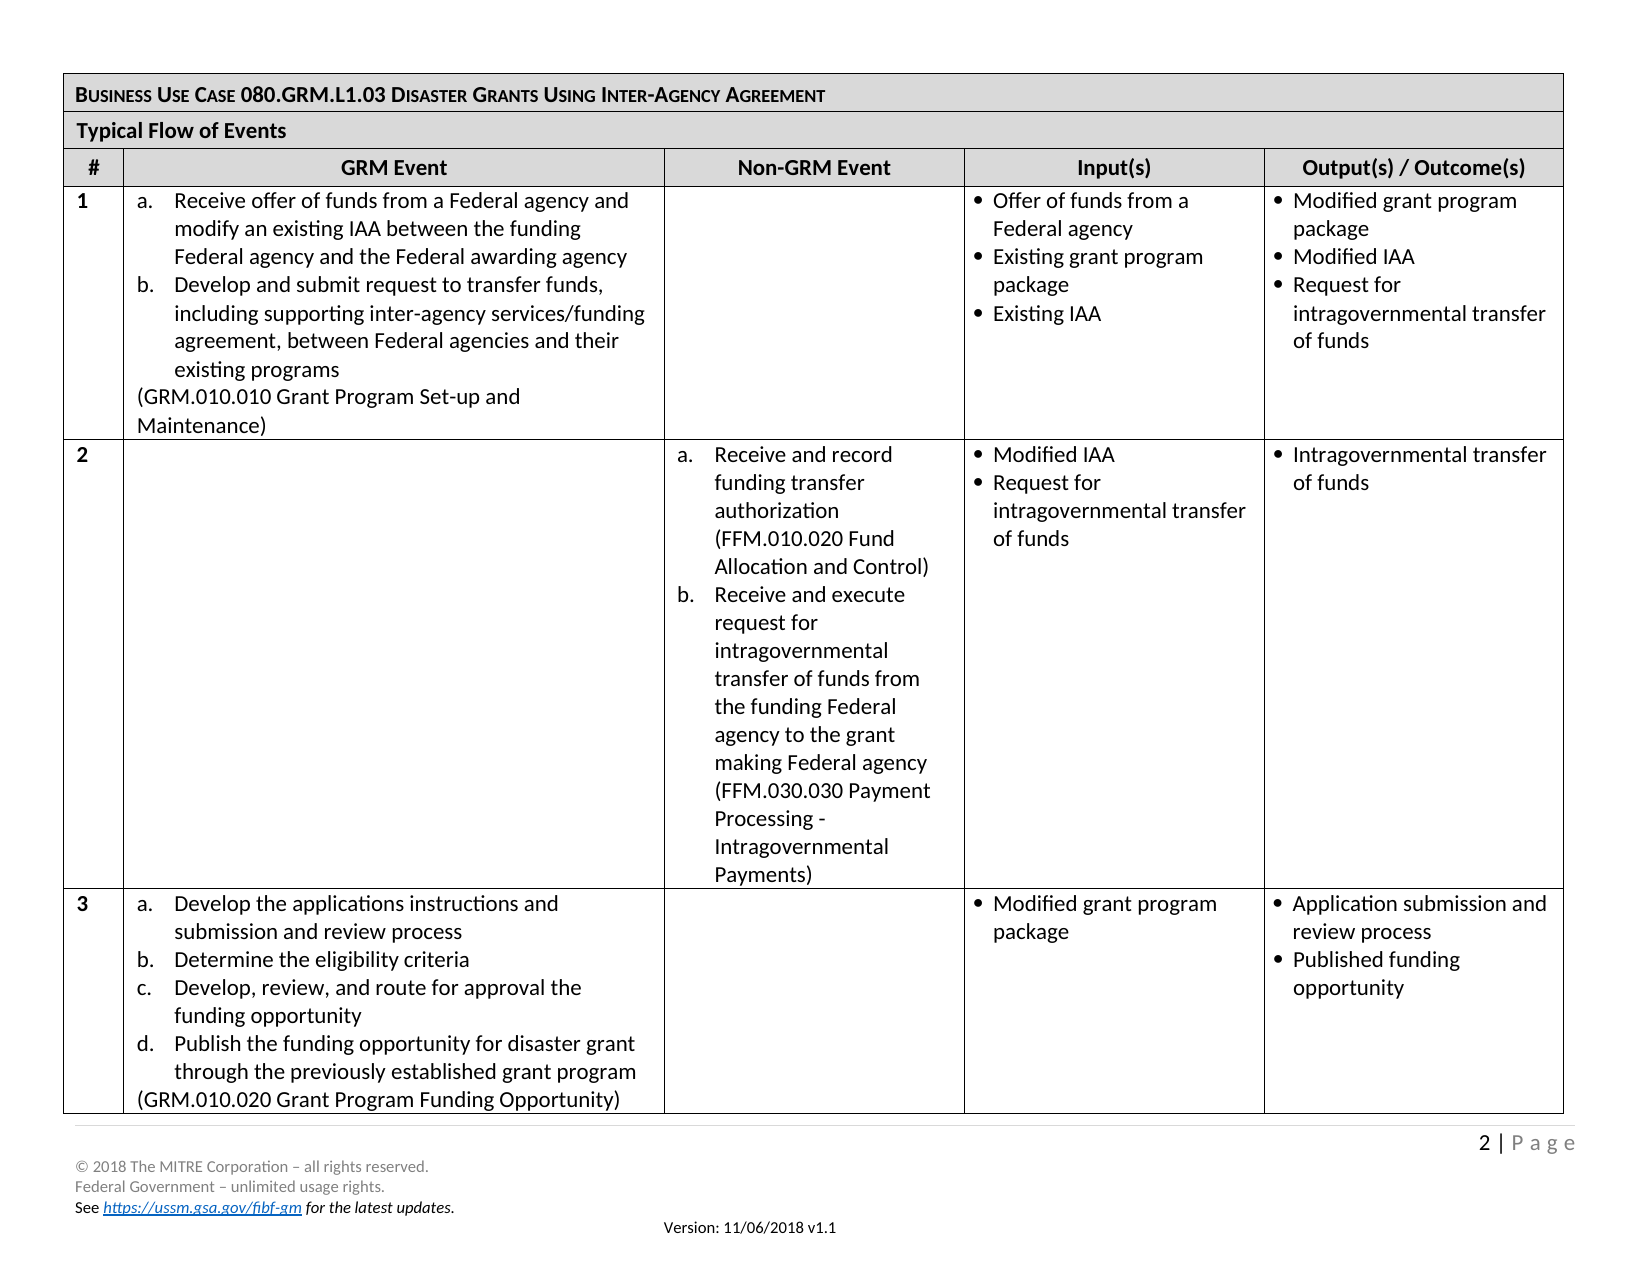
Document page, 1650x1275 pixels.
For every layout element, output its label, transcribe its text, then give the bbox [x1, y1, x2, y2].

table_cell # [64, 149, 123, 186]
table_cell Develop the applications instructions and submission and review process Determine the eligibility criteria Develop, review, and route for approval the funding opportunity Publish the funding opportunity for disaster grant through the previously established grant program (GRM.010.020 Grant Program Funding Opportunity) [124, 889, 664, 1113]
table_cell Receive and record funding transfer authorization (FFM.010.020 Fund Allocation and Control) Receive and execute request for intragovernmental transfer of funds from the funding Federal agency to the grant making Federal agency (FFM.030.030 Payment Processing - Intragovernmental Payments) [665, 440, 964, 888]
table_cell Intragovernmental transfer of funds [1265, 440, 1563, 888]
table_cell Output(s) / Outcome(s) [1265, 149, 1563, 186]
table_cell [665, 187, 964, 439]
table_cell Typical Flow of Events [64, 112, 1563, 148]
table_cell 1 [64, 187, 123, 439]
table_cell Application submission and review process Published funding opportunity [1265, 889, 1563, 1113]
table_header Business Use Case 080.GRM.L1.03 Disaster Grants Using Inter-Agency Agreement [64, 74, 1563, 111]
table_cell Modified IAA Request for intragovernmental transfer of funds [965, 440, 1264, 888]
table_cell 3 [64, 889, 123, 1113]
table_cell 2 [64, 440, 123, 888]
table_cell Offer of funds from a Federal agency Existing grant program package Existing IAA [965, 187, 1264, 439]
table_cell [124, 440, 664, 888]
table_cell GRM Event [124, 149, 664, 186]
table_cell Receive offer of funds from a Federal agency and modify an existing IAA between the funding Federal agency and the Federal awarding agency Develop and submit request to transfer funds, including supporting inter-agency services/funding agreement, between Federal agencies and their existing programs (GRM.010.010 Grant Program Set-up and Maintenance) [124, 187, 664, 439]
table_cell [665, 889, 964, 1113]
table_cell Modified grant program package Modified IAA Request for intragovernmental transfer of funds [1265, 187, 1563, 439]
table_cell Input(s) [965, 149, 1264, 186]
table_cell Non-GRM Event [665, 149, 964, 186]
table_cell Modified grant program package [965, 889, 1264, 1113]
